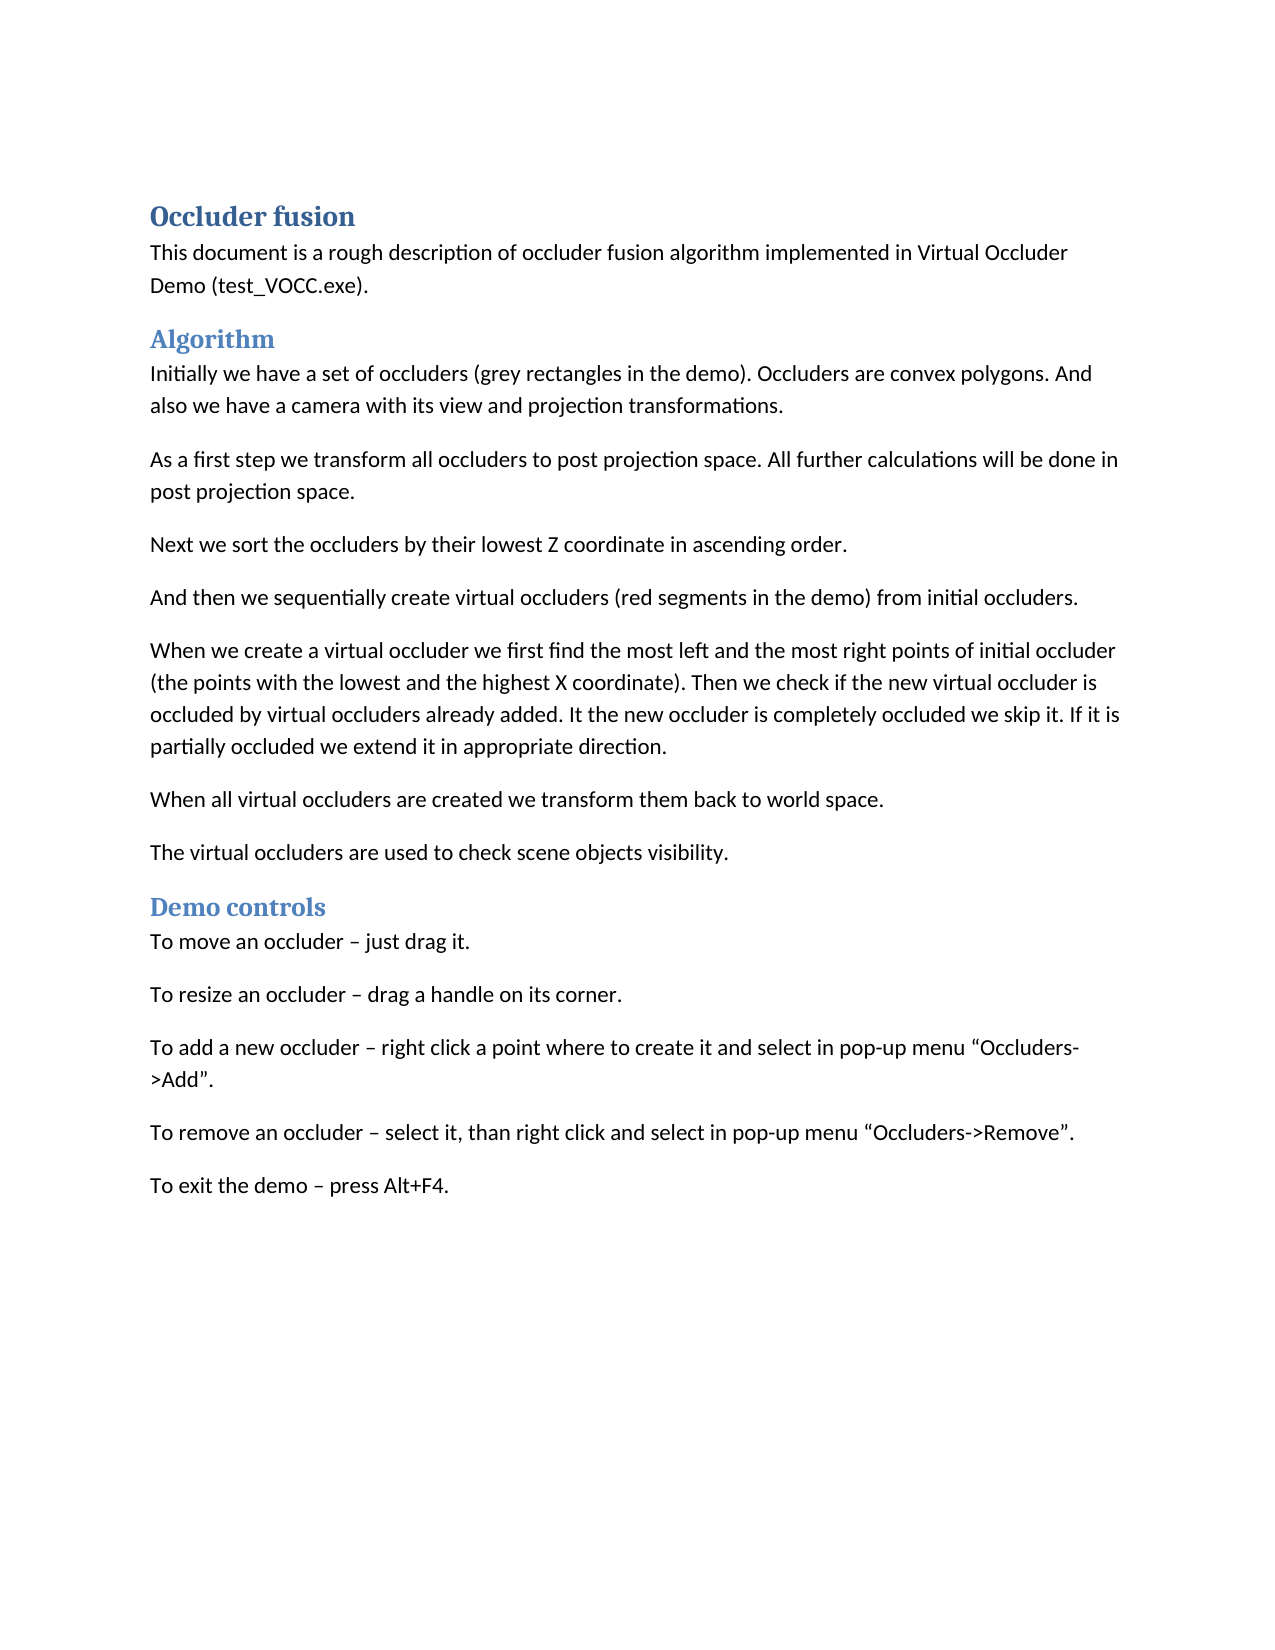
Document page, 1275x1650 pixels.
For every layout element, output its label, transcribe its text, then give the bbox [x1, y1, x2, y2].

text When we create a virtual occluder we first find the most left and the most right points of initial occluder (the points with the lowest and the highest X coordinate). Then we check if the new virtual occluder is occluded by virtual occluders already added. It the new occluder is completely occluded we skip it. If it is partially occluded we extend it in appropriate direction. [150, 636, 1125, 761]
text As a first step we transform all occluders to post projection space. All further calculations will be done in post projection space. [150, 445, 1125, 505]
text To exit the demo – press Alt+F4. [150, 1172, 1125, 1199]
text This document is a rough description of occluder fusion algorithm implemented in Virtual Occluder Demo (test_VOCC.exe). [150, 238, 1125, 299]
text Initially we have a set of occluders (grey rectangles in the demo). Occluders are convex polygons. And also we have a camera with its view and projection transformations. [150, 359, 1125, 420]
text Next we sort the occluders by their lowest Z coordinate in ascending order. [150, 530, 1125, 558]
subtitle Occluder fusion [150, 200, 1125, 233]
subtitle Demo controls [150, 892, 1125, 923]
text To move an occluder – just drag it. [150, 927, 1125, 955]
subtitle Algorithm [150, 324, 1125, 355]
text To remove an occluder – select it, than right click and select in pop-up menu “Occluders->Remove”. [150, 1118, 1125, 1147]
text To add a new occluder – right click a point where to create it and select in pop-up menu “Occluders->Add”. [150, 1033, 1125, 1093]
text The virtual occluders are used to check scene objects visibility. [150, 838, 1125, 867]
text To resize an occluder – drag a handle on its corner. [150, 980, 1125, 1008]
text And then we sequentially create virtual occluders (red segments in the demo) from initial occluders. [150, 583, 1125, 611]
text When all virtual occluders are created we transform them back to world space. [150, 786, 1125, 813]
